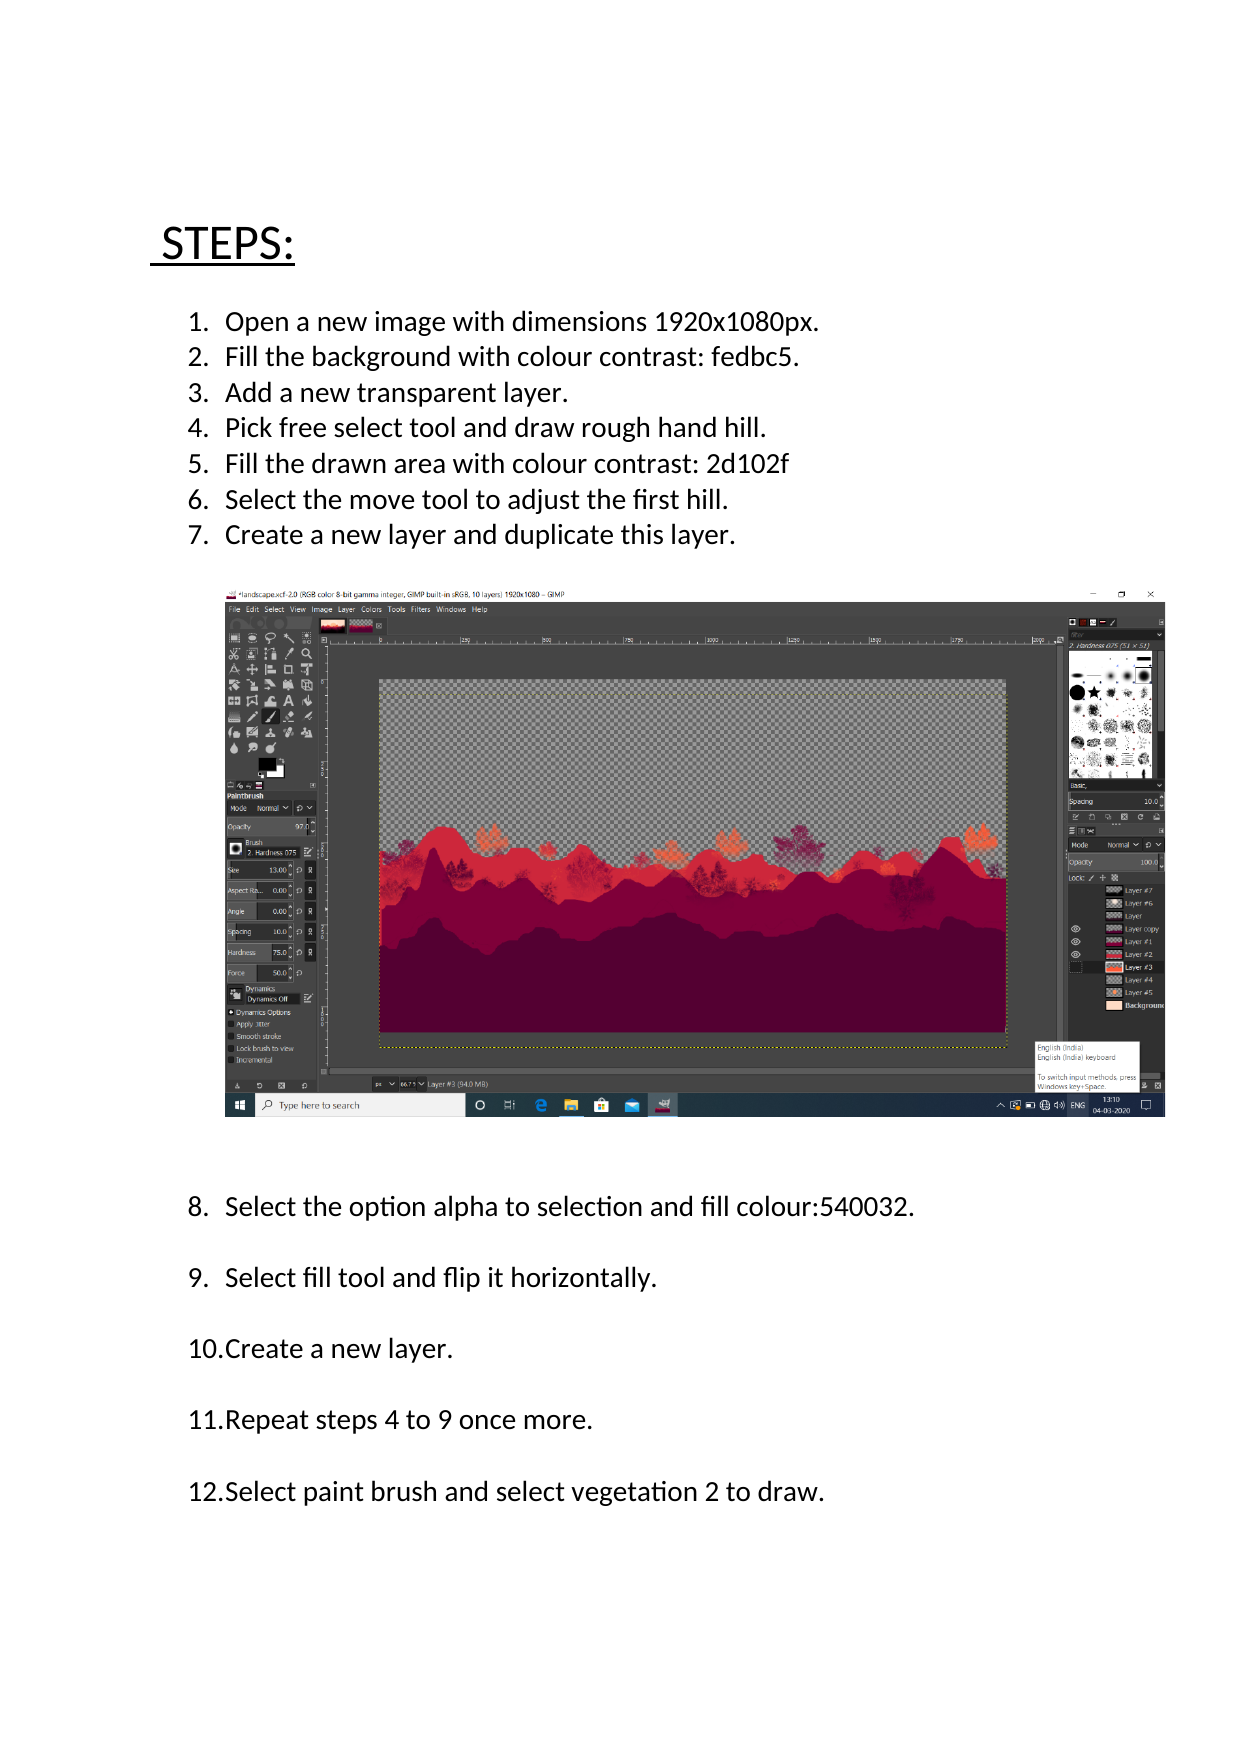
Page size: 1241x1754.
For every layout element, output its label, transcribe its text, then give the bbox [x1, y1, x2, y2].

list Fill the drawn area with colour contrast: 2d102f [187, 445, 1090, 481]
list Open a new image with dimensions 1920x1080px. [187, 303, 1090, 338]
text STEPS: [150, 211, 1090, 272]
list Select fill tool and flip it horizontally. [187, 1259, 1090, 1294]
list Select the option alpha to selection and fill colour:540032. [187, 1188, 1090, 1223]
list Select the move tool to adjust the first hill. [187, 481, 1090, 516]
list Repeat steps 4 to 9 once more. [187, 1401, 1090, 1437]
list Pick free select tool and draw rough hand hill. [187, 409, 1090, 445]
list Create a new layer. [187, 1330, 1090, 1366]
list Select paint brush and select vegetation 2 to draw. [187, 1473, 1090, 1508]
list Create a new layer and duplicate this layer. [187, 516, 1090, 552]
list Fill the background with colour contrast: fedbc5. [187, 338, 1090, 374]
list Add a new transparent layer. [187, 374, 1090, 409]
picture [225, 587, 1166, 1117]
